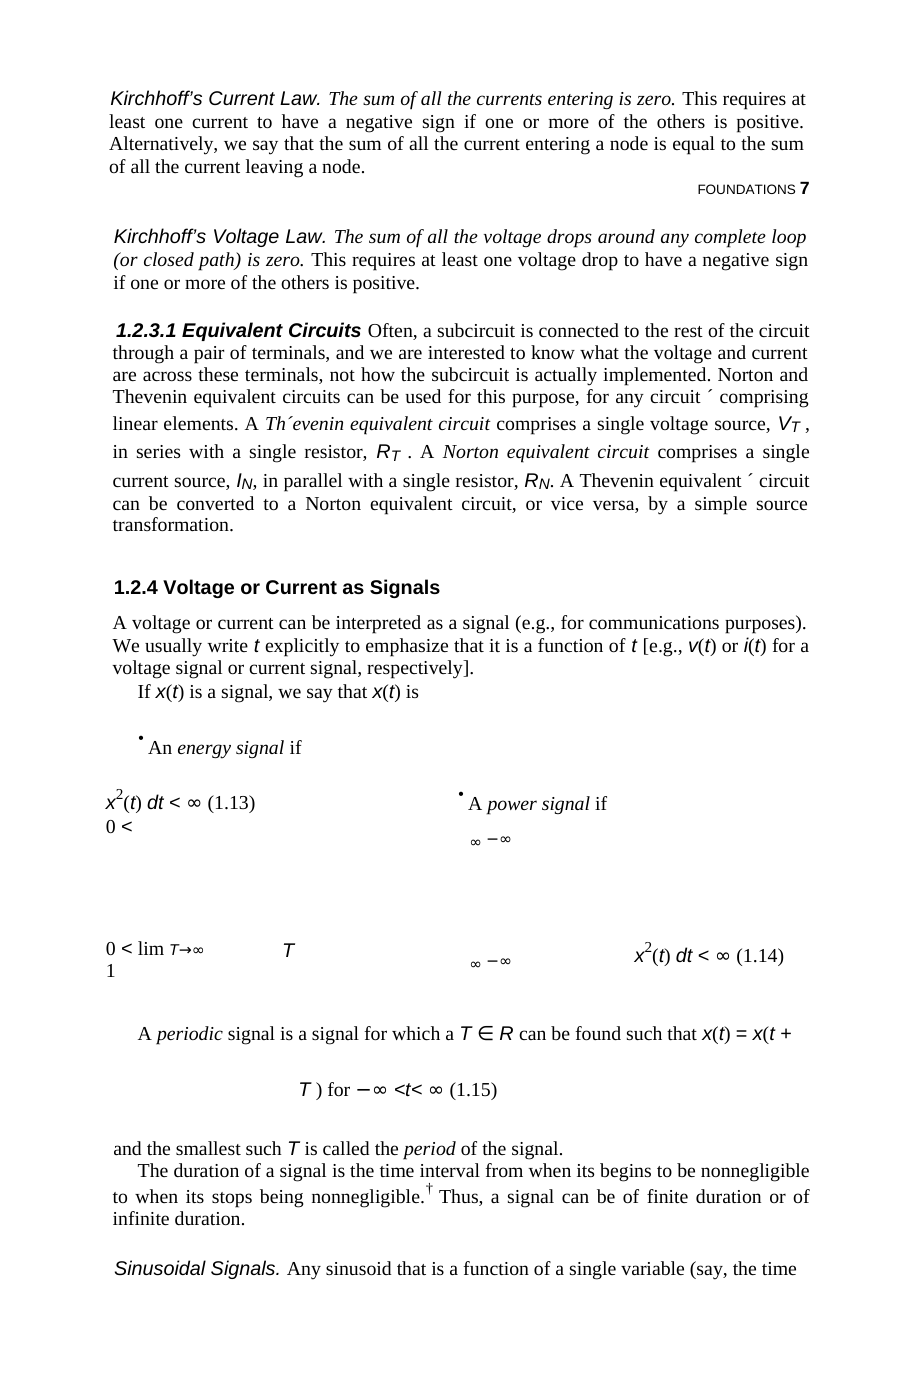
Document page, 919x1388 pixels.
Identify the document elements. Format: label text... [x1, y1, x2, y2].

text 1 [106, 959, 282, 982]
text 1.2.4 Voltage or Current as Signals [114, 576, 811, 598]
text x2(t) dt < ∞ (1.14) [634, 938, 811, 969]
text x2(t) dt < ∞ (1.13) [106, 785, 458, 815]
text If x(t) is a signal, we say that x(t) is [137, 680, 811, 703]
text T [282, 938, 458, 961]
text ∞ −∞ [458, 938, 634, 974]
text 1.2.3.1 Equivalent Circuits Often, a subcircuit is connected to the rest of the circuit through a pair of terminals, and we are interested to know what the voltage and current are across these terminals, not how the subcircuit is actually implemented. Norton and Thevenin equivalent circuits can be used for this purpose, for any circuit ´ comprising linear elements. A Th´evenin equivalent circuit comprises a single voltage source, VT , in series with a single resistor, RT . A Norton equivalent circuit comprises a single current source, IN, in parallel with a single resistor, RN. A Thevenin equivalent ´ circuit can be converted to a Norton equivalent circuit, or vice versa, by a simple source transformation. [112, 320, 810, 536]
text Kirchhoff’s Current Law. The sum of all the currents entering is zero. This requires at least one current to have a negative sign if one or more of the others is positive. Alternatively, we say that the sum of all the current entering a node is equal to the sum of all the current leaving a node. [109, 87, 806, 178]
text • An energy signal if [138, 729, 811, 761]
text A periodic signal is a signal for which a T ∈ R can be found such that x(t) = x(t + T ) for −∞ <t< ∞ (1.15) [137, 1020, 809, 1102]
text A voltage or current can be interpreted as a signal (e.g., for communications purposes). We usually write t explicitly to emphasize that it is a function of t [e.g., v(t) or i(t) for a voltage signal or current signal, respectively]. [112, 611, 809, 679]
text • A power signal if [458, 785, 811, 816]
text 0 < lim T→∞ [106, 938, 282, 959]
text and the smallest such T is called the period of the signal. [113, 1136, 811, 1159]
text FOUNDATIONS 7 [106, 178, 809, 198]
text ∞ −∞ [458, 816, 811, 852]
text Kirchhoff’s Voltage Law. The sum of all the voltage drops around any complete loop (or closed path) is zero. This requires at least one voltage drop to have a negative sign if one or more of the others is positive. [113, 226, 809, 294]
text The duration of a signal is the time interval from when its begins to be nonnegligible to when its stops being nonnegligible.† Thus, a signal can be of finite duration or of infinite duration. [112, 1160, 811, 1230]
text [112, 1257, 809, 1280]
text 0 < [106, 815, 458, 838]
